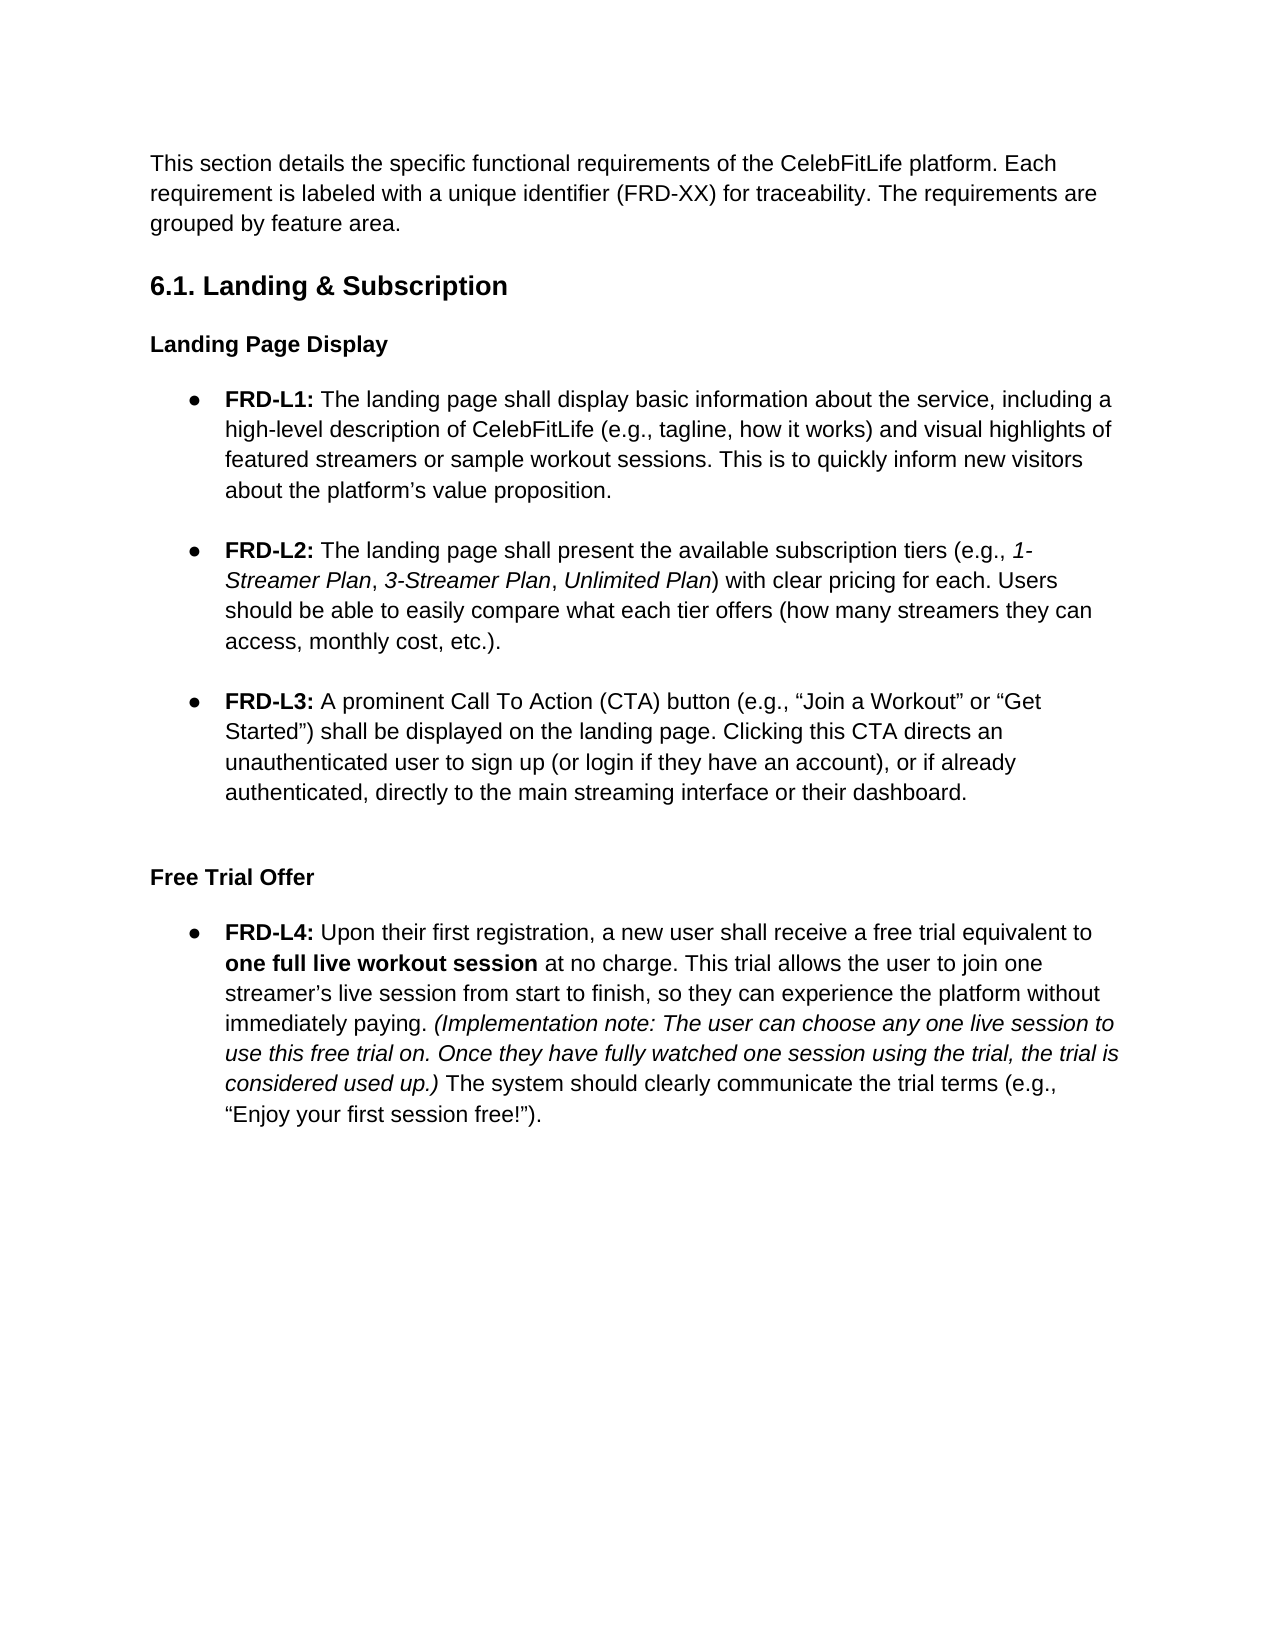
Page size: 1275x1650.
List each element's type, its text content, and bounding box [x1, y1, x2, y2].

list FRD-L4: Upon their first registration, a new user shall receive a free trial equivalent to one full live workout session at no charge. This trial allows the user to join one streamer’s live session from start to finish, so they can experience the platform without immediately paying. (Implementation note: The user can choose any one live session to use this free trial on. Once they have fully watched one session using the trial, the trial is considered used up.) The system should clearly communicate the trial terms (e.g., “Enjoy your first session free!”). [187, 919, 1125, 1157]
text Landing Page Display [150, 331, 1125, 357]
list FRD-L2: The landing page shall present the available subscription tiers (e.g., 1-Streamer Plan, 3-Streamer Plan, Unlimited Plan) with clear pricing for each. Users should be able to easily compare what each tier offers (how many streamers they can access, monthly cost, etc.). [187, 537, 1125, 684]
text Free Trial Offer [150, 864, 1125, 890]
list FRD-L3: A prominent Call To Action (CTA) button (e.g., “Join a Workout” or “Get Started”) shall be displayed on the landing page. Clicking this CTA directs an unauthenticated user to sign up (or login if they have an account), or if already authenticated, directly to the main streaming interface or their dashboard. [187, 688, 1125, 835]
list FRD-L1: The landing page shall display basic information about the service, including a high-level description of CelebFitLife (e.g., tagline, how it works) and visual highlights of featured streamers or sample workout sessions. This is to quickly inform new visitors about the platform’s value proposition. [187, 386, 1125, 533]
text This section details the specific functional requirements of the CelebFitLife platform. Each requirement is labeled with a unique identifier (FRD-XX) for traceability. The requirements are grouped by feature area. [150, 150, 1125, 237]
subtitle 6.1. Landing & Subscription [150, 270, 1125, 301]
